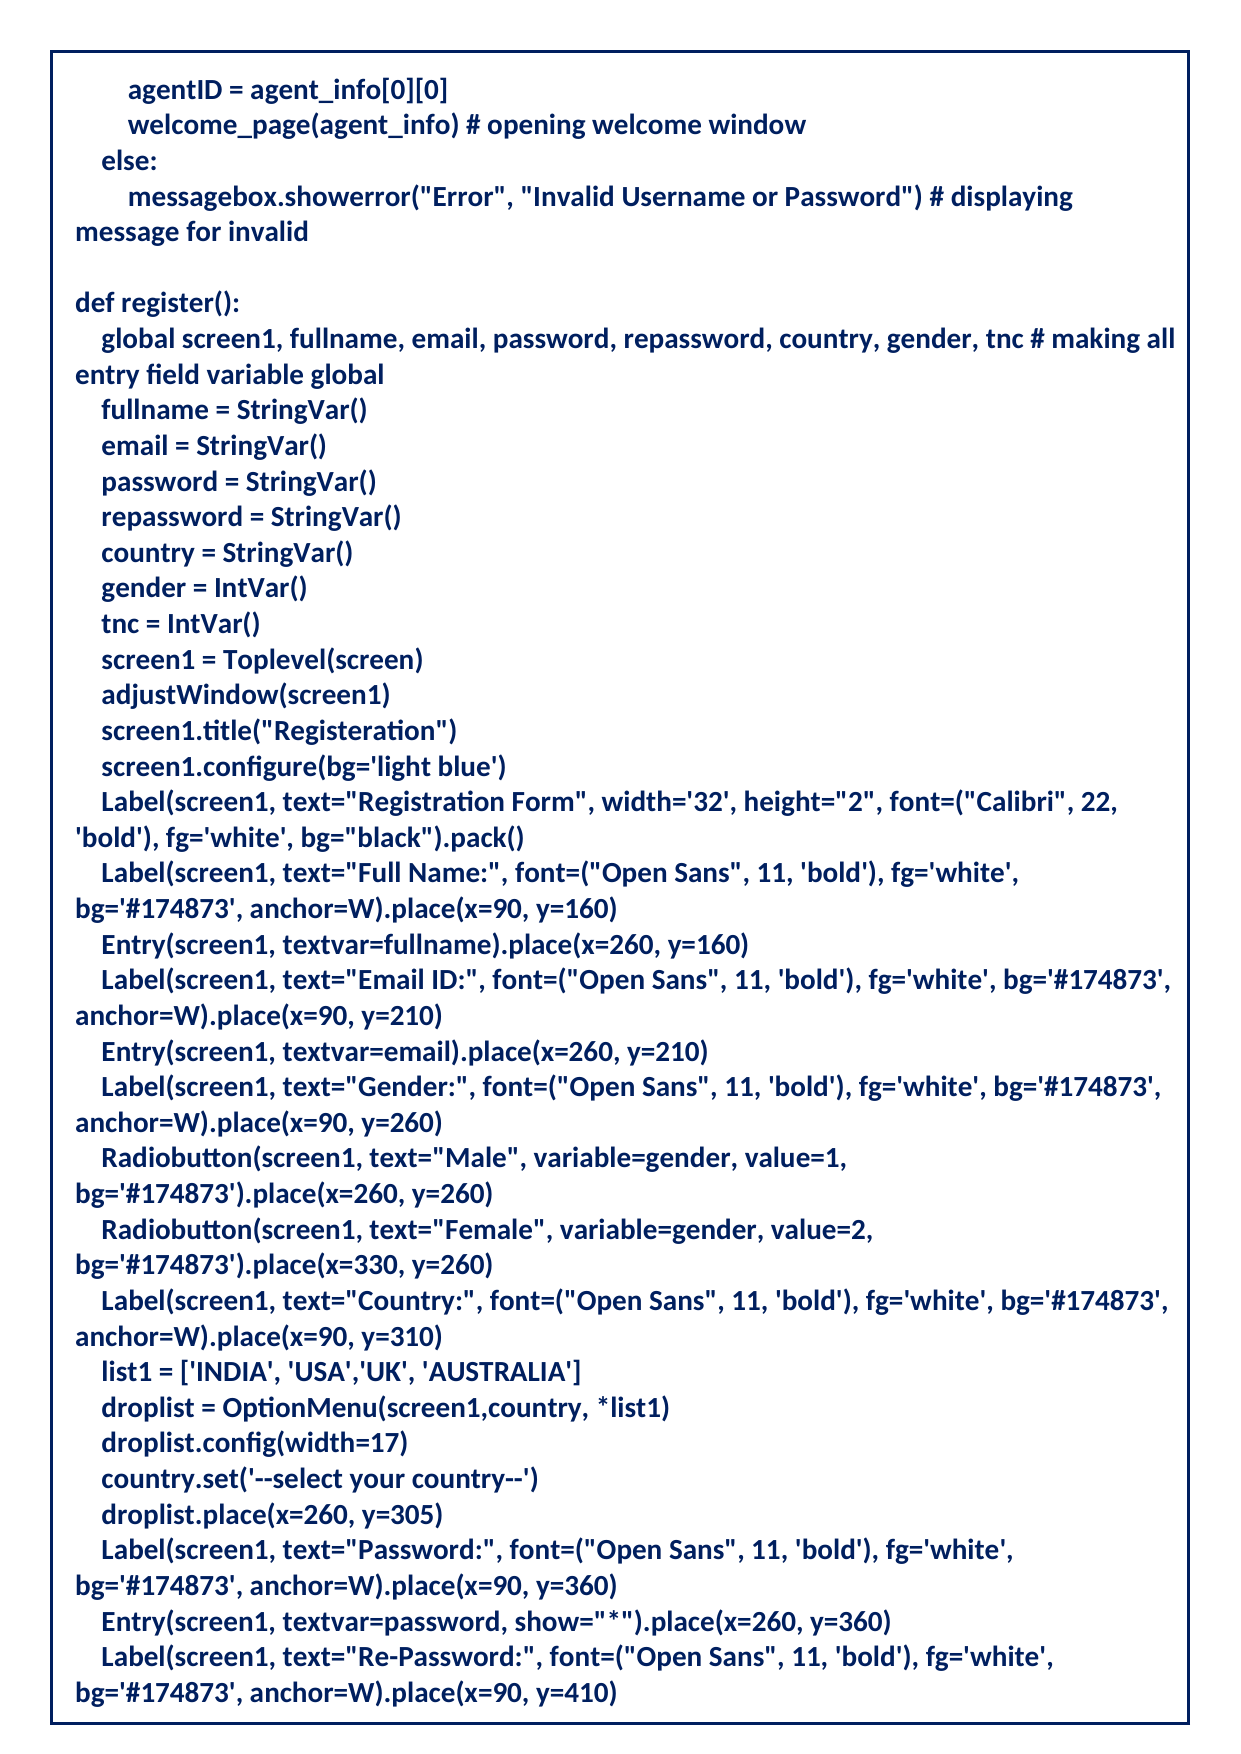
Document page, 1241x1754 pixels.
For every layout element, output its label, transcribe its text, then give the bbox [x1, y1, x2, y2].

text def register(): [75, 284, 1178, 320]
text Radiobutton(screen1, text="Male", variable=gender, value=1, bg='#174873').place(x=260, y=260) [75, 1139, 1178, 1211]
text Label(screen1, text="Password:", font=("Open Sans", 11, 'bold'), fg='white', bg='#174873', anchor=W).place(x=90, y=360) [75, 1531, 1178, 1603]
text welcome_page(agent_info) # opening welcome window [75, 106, 1178, 142]
text Label(screen1, text="Registration Form", width='32', height="2", font=("Calibri", 22, 'bold'), fg='white', bg="black").pack() [75, 783, 1178, 854]
text messagebox.showerror("Error", "Invalid Username or Password") # displaying message for invalid [75, 178, 1178, 249]
text country.set('--select your country--') [75, 1460, 1178, 1496]
text fullname = StringVar() [75, 391, 1178, 427]
text screen1.configure(bg='light blue') [75, 748, 1178, 783]
text Label(screen1, text="Email ID:", font=("Open Sans", 11, 'bold'), fg='white', bg='#174873', anchor=W).place(x=90, y=210) [75, 961, 1178, 1033]
text Label(screen1, text="Full Name:", font=("Open Sans", 11, 'bold'), fg='white', bg='#174873', anchor=W).place(x=90, y=160) [75, 854, 1178, 926]
text email = StringVar() [75, 427, 1178, 463]
text repassword = StringVar() [75, 498, 1178, 534]
text Label(screen1, text="Country:", font=("Open Sans", 11, 'bold'), fg='white', bg='#174873', anchor=W).place(x=90, y=310) [75, 1282, 1178, 1353]
text droplist.config(width=17) [75, 1424, 1178, 1460]
text tnc = IntVar() [75, 605, 1178, 641]
text password = StringVar() [75, 463, 1178, 498]
text Entry(screen1, textvar=fullname).place(x=260, y=160) [75, 926, 1178, 961]
text Entry(screen1, textvar=email).place(x=260, y=210) [75, 1033, 1178, 1068]
text droplist.place(x=260, y=305) [75, 1496, 1178, 1531]
text gender = IntVar() [75, 569, 1178, 605]
text global screen1, fullname, email, password, repassword, country, gender, tnc # making all entry field variable global [75, 320, 1178, 391]
text else: [75, 142, 1178, 178]
text country = StringVar() [75, 534, 1178, 569]
text Label(screen1, text="Gender:", font=("Open Sans", 11, 'bold'), fg='white', bg='#174873', anchor=W).place(x=90, y=260) [75, 1068, 1178, 1139]
text screen1.title("Registeration") [75, 712, 1178, 748]
text adjustWindow(screen1) [75, 676, 1178, 712]
text Label(screen1, text="Re-Password:", font=("Open Sans", 11, 'bold'), fg='white', bg='#174873', anchor=W).place(x=90, y=410) [75, 1638, 1178, 1709]
text agentID = agent_info[0][0] [75, 71, 1178, 106]
text droplist = OptionMenu(screen1,country, *list1) [75, 1389, 1178, 1424]
text list1 = ['INDIA', 'USA','UK', 'AUSTRALIA'] [75, 1353, 1178, 1389]
text Entry(screen1, textvar=password, show="*").place(x=260, y=360) [75, 1603, 1178, 1638]
text Radiobutton(screen1, text="Female", variable=gender, value=2, bg='#174873').place(x=330, y=260) [75, 1211, 1178, 1282]
text screen1 = Toplevel(screen) [75, 641, 1178, 676]
